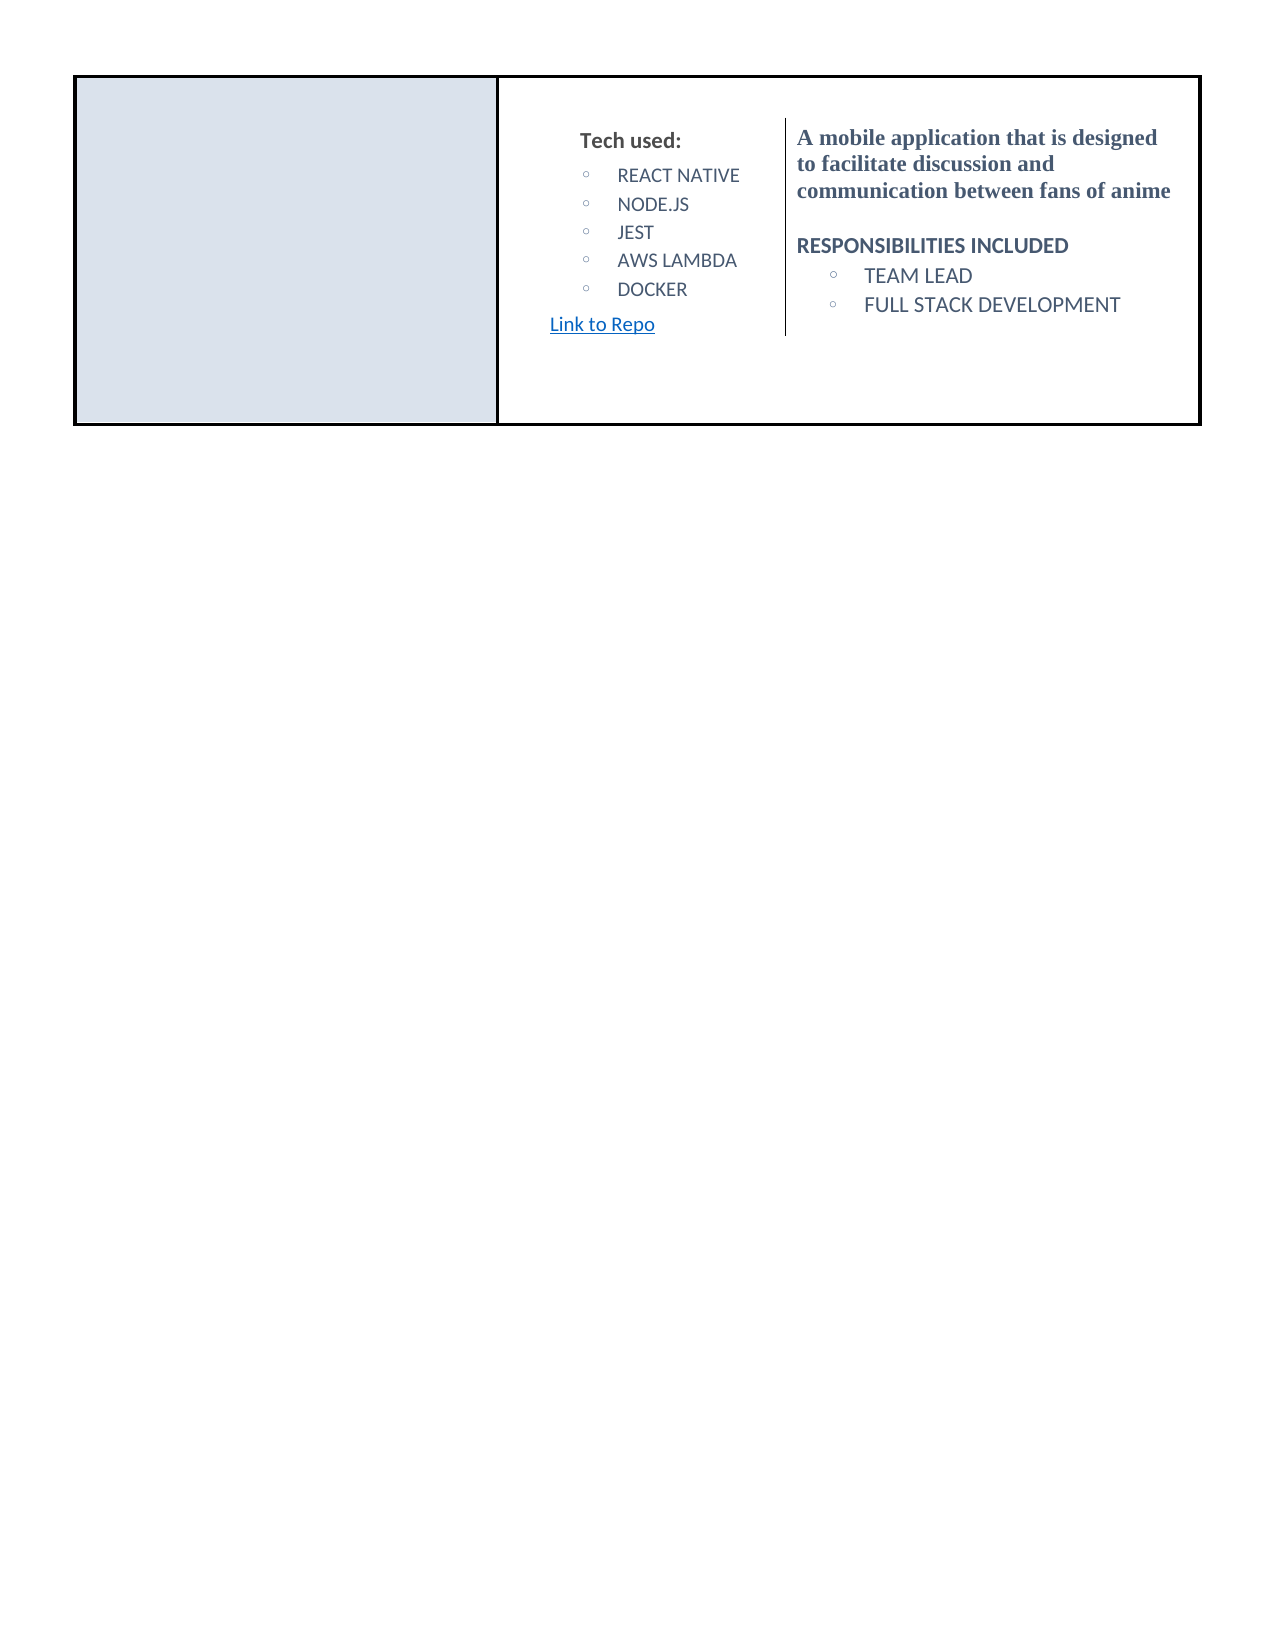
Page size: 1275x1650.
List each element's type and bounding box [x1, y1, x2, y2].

table_cell [77, 78, 496, 422]
